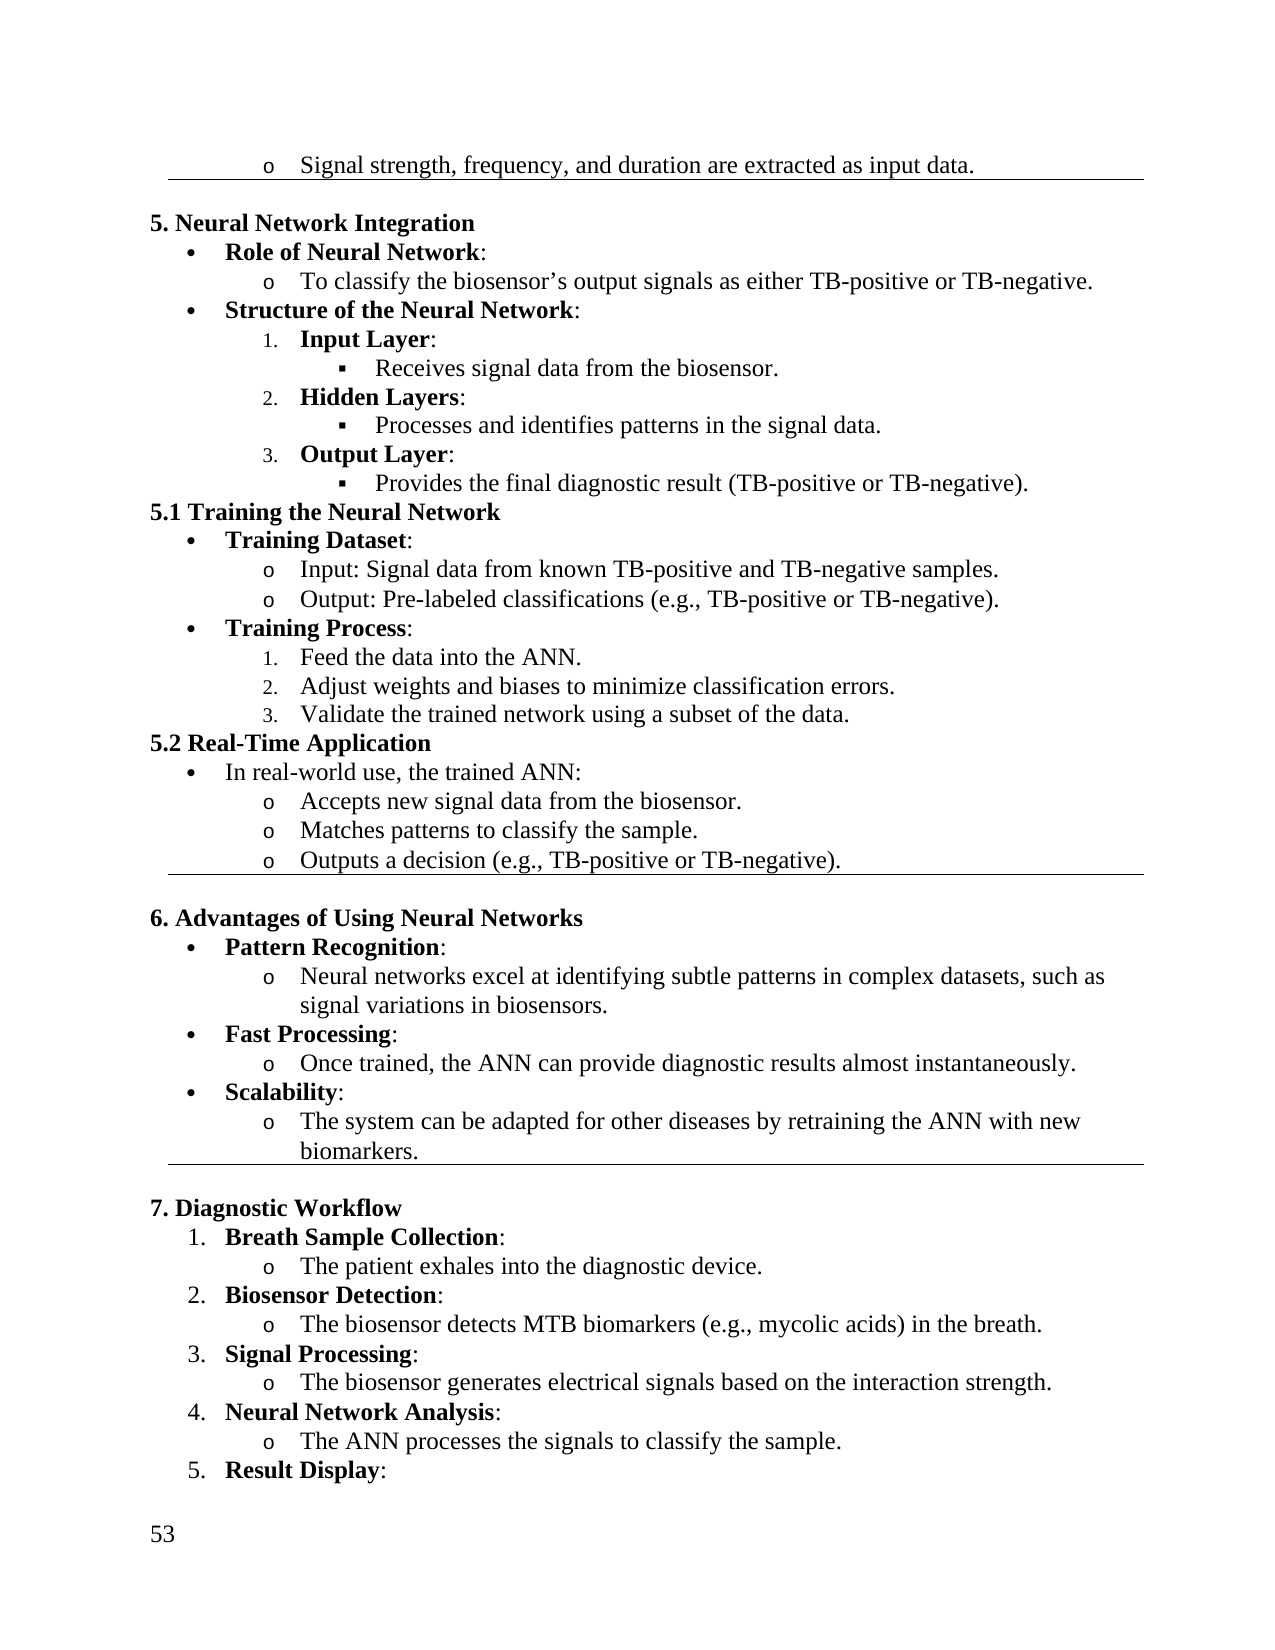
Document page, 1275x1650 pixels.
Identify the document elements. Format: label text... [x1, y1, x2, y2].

list Scalability: [187, 1077, 1125, 1106]
list Fast Processing: [187, 1019, 1125, 1048]
list Role of Neural Network: [187, 237, 1125, 266]
text 6. Advantages of Using Neural Networks [150, 903, 1125, 932]
list To classify the biosensor’s output signals as either TB-positive or TB-negative. [262, 266, 1125, 295]
list The system can be adapted for other diseases by retraining the ANN with new biomarkers. [262, 1106, 1125, 1164]
list Processes and identifies patterns in the signal data. [337, 410, 1125, 439]
list Accepts new signal data from the biosensor. [262, 786, 1125, 815]
list Output: Pre-labeled classifications (e.g., TB-positive or TB-negative). [262, 584, 1125, 613]
list Pattern Recognition: [187, 932, 1125, 961]
text 5.2 Real-Time Application [150, 728, 1125, 757]
list Hidden Layers: [262, 382, 1125, 410]
list Input: Signal data from known TB-positive and TB-negative samples. [262, 554, 1125, 584]
list Once trained, the ANN can provide diagnostic results almost instantaneously. [262, 1048, 1125, 1077]
list Receives signal data from the biosensor. [337, 353, 1125, 382]
list Matches patterns to classify the sample. [262, 815, 1125, 845]
text 5.1 Training the Neural Network [150, 497, 1125, 525]
list The biosensor detects MTB biomarkers (e.g., mycolic acids) in the breath. [262, 1309, 1125, 1339]
list Biosensor Detection: [187, 1280, 1125, 1309]
list Outputs a decision (e.g., TB-positive or TB-negative). [262, 845, 1125, 874]
list Training Process: [187, 613, 1125, 642]
list The ANN processes the signals to classify the sample. [262, 1426, 1125, 1455]
list The biosensor generates electrical signals based on the interaction strength. [262, 1367, 1125, 1397]
list Adjust weights and biases to minimize classification errors. [262, 671, 1125, 699]
list Feed the data into the ANN. [262, 642, 1125, 671]
text 7. Diagnostic Workflow [150, 1193, 1125, 1222]
list Training Dataset: [187, 525, 1125, 554]
list Signal strength, frequency, and duration are extracted as input data. [262, 150, 1125, 179]
list Breath Sample Collection: [187, 1222, 1125, 1251]
list Neural networks excel at identifying subtle patterns in complex datasets, such as signal variations in biosensors. [262, 961, 1125, 1019]
list Input Layer: [262, 324, 1125, 353]
list Provides the final diagnostic result (TB-positive or TB-negative). [337, 468, 1125, 497]
list Neural Network Analysis: [187, 1397, 1125, 1426]
list The patient exhales into the diagnostic device. [262, 1251, 1125, 1280]
list Validate the trained network using a subset of the data. [262, 699, 1125, 728]
list In real-world use, the trained ANN: [187, 757, 1125, 786]
list Structure of the Neural Network: [187, 295, 1125, 324]
list Result Display: [187, 1455, 1125, 1484]
text 5. Neural Network Integration [150, 208, 1125, 237]
list Signal Processing: [187, 1339, 1125, 1367]
list Output Layer: [262, 439, 1125, 468]
